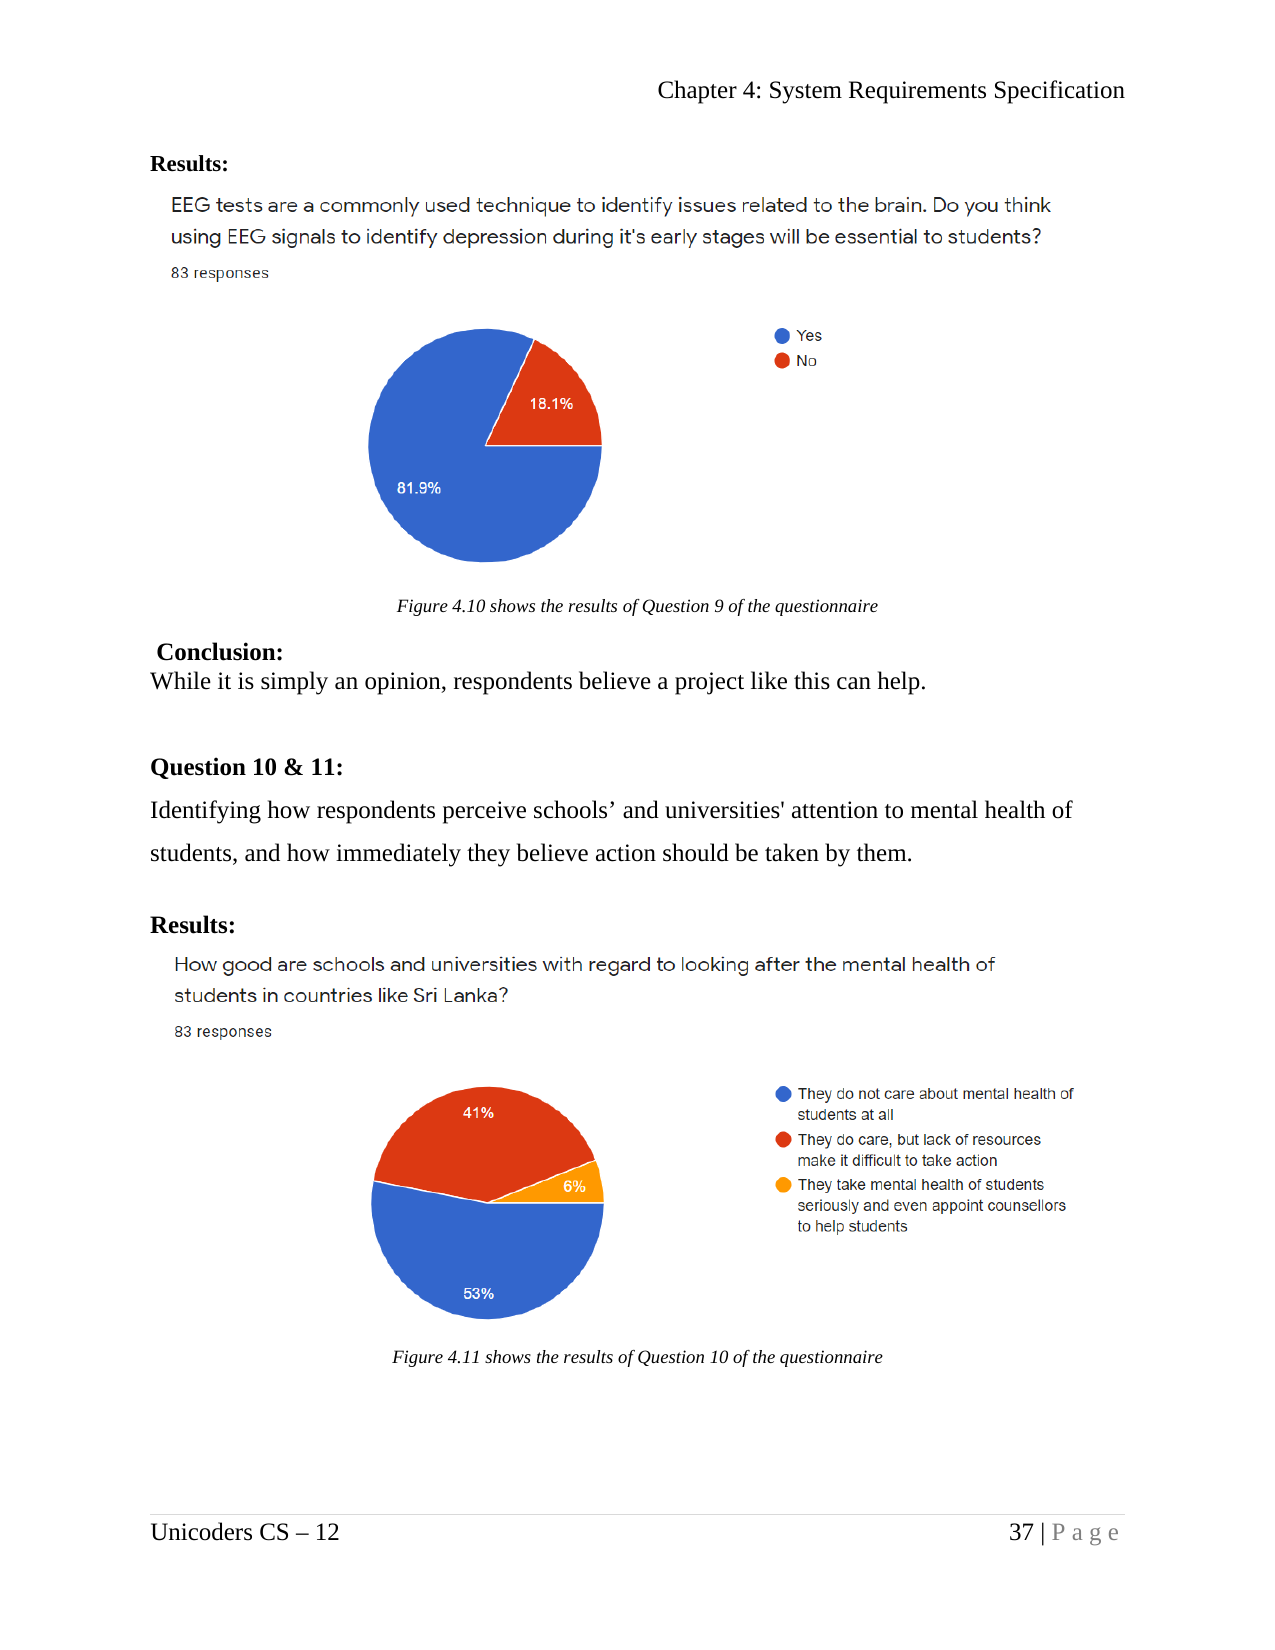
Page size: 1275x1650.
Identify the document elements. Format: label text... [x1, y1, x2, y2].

text Results: [150, 150, 1125, 176]
text Conclusion: [150, 637, 1125, 666]
text While it is simply an opinion, respondents believe a project like this can help. [150, 666, 1125, 694]
picture [150, 938, 1125, 1346]
text Question 10 & 11: Identifying how respondents perceive schools’ and universities' attention to mental health of students, and how immediately they believe action should be taken by them. [150, 752, 1125, 867]
text Figure 4.11 shows the results of Question 10 of the questionnaire [150, 1346, 1125, 1367]
picture [150, 176, 1125, 595]
text Results: [150, 910, 1125, 938]
text Figure 4.10 shows the results of Question 9 of the questionnaire [150, 595, 1125, 616]
